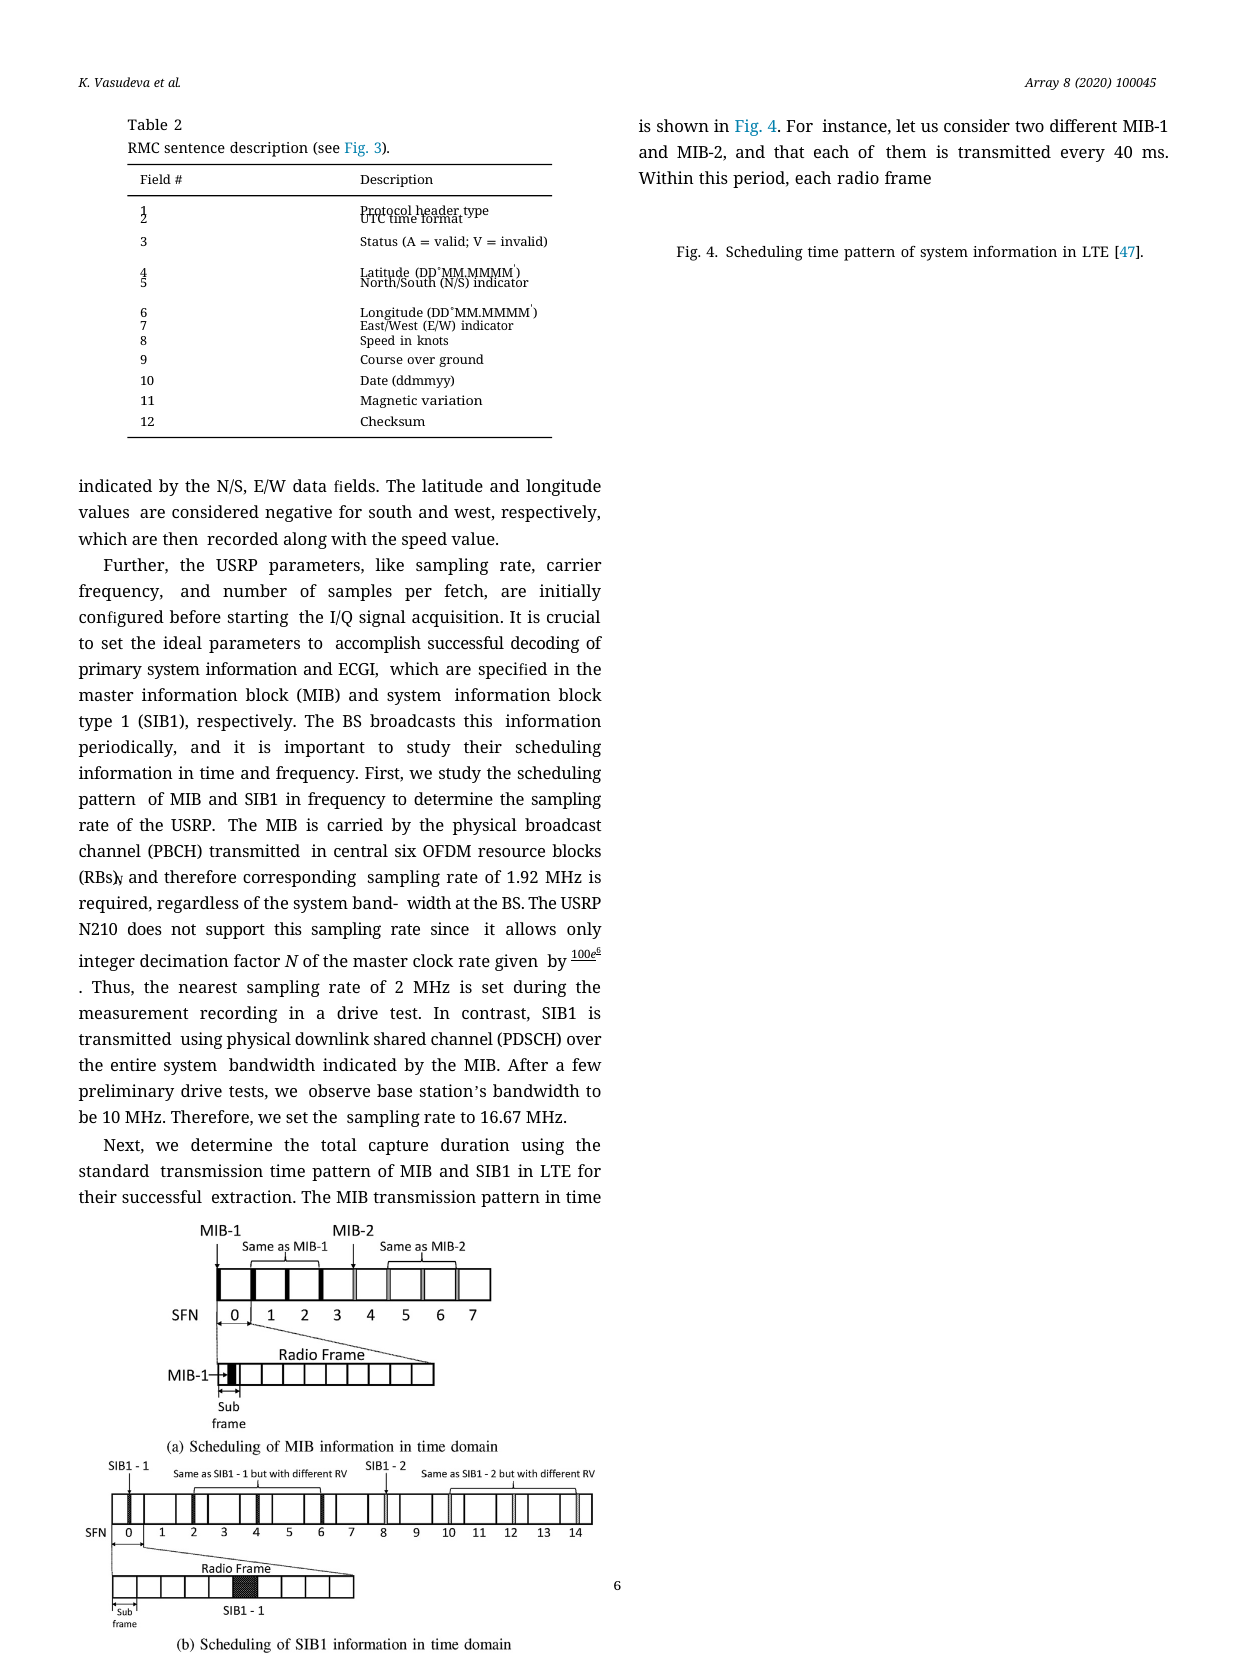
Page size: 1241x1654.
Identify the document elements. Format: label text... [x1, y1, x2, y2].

text Next, we determine the total capture duration using the standard transmission time pattern of MIB and SIB1 in LTE for their successful extraction. The MIB transmission pattern in time is shown in Fig. 4. For instance, let us consider two different MIB-1 and MIB-2, and that each of them is transmitted every 40 ms. Within this period, each radio frame [638, 114, 1169, 189]
text Further, the USRP parameters, like sampling rate, carrier frequency, and number of samples per fetch, are initially configured before starting the I/Q signal acquisition. It is crucial to set the ideal parameters to accomplish successful decoding of primary system information and ECGI, which are specified in the master information block (MIB) and system information block type 1 (SIB1), respectively. The BS broadcasts this information periodically, and it is important to study their scheduling information in time and frequency. First, we study the scheduling pattern of MIB and SIB1 in frequency to determine the sampling rate of the USRP. The MIB is carried by the physical broadcast channel (PBCH) transmitted in central six OFDM resource blocks (RBs), and therefore corresponding sampling rate of 1.92 MHz is required, regardless of the system band- width at the BS. The USRP N210 does not support this sampling rate since it allows only integer decimation factor N of the master clock rate given by 100e6 . Thus, the nearest sampling rate of 2 MHz is set during the measurement recording in a drive test. In contrast, SIB1 is transmitted using physical downlink shared channel (PDSCH) over the entire system bandwidth indicated by the MIB. After a few preliminary drive tests, we observe base station’s bandwidth to be 10 MHz. Therefore, we set the sampling rate to 16.67 MHz. [78, 553, 602, 1128]
text 4 Latitude (DD◦MM.MMMM') [140, 253, 606, 284]
text 10 Date (ddmmyy) [140, 372, 606, 389]
text 9 Course over ground [140, 351, 606, 368]
text 3 Status (A = valid; V = invalid) [140, 223, 606, 253]
picture [84, 1224, 596, 1654]
text 11 Magnetic variation [140, 392, 606, 409]
text Table 2 [127, 114, 606, 134]
text RMC sentence description (see Fig. 3). [127, 138, 606, 157]
text indicated by the N/S, E/W data fields. The latitude and longitude values are considered negative for south and west, respectively, which are then recorded along with the speed value. [78, 475, 602, 550]
text 12 Checksum [140, 413, 606, 430]
text Next, we determine the total capture duration using the standard transmission time pattern of MIB and SIB1 in LTE for their successful extraction. The MIB transmission pattern in time is shown in Fig. 4. For instance, let us consider two different MIB-1 and MIB-2, and that each of them is transmitted every 40 ms. Within this period, each radio frame [78, 1133, 602, 1208]
text Field # Description [140, 171, 606, 188]
text 1 Protocol header type [140, 202, 606, 219]
text 8 Speed in knots [140, 332, 606, 349]
text Fig. 4. Scheduling time pattern of system information in LTE [47]. [676, 242, 1173, 262]
picture [767, 121, 772, 129]
text 6 Longitude (DD◦MM.MMMM') [140, 289, 606, 325]
